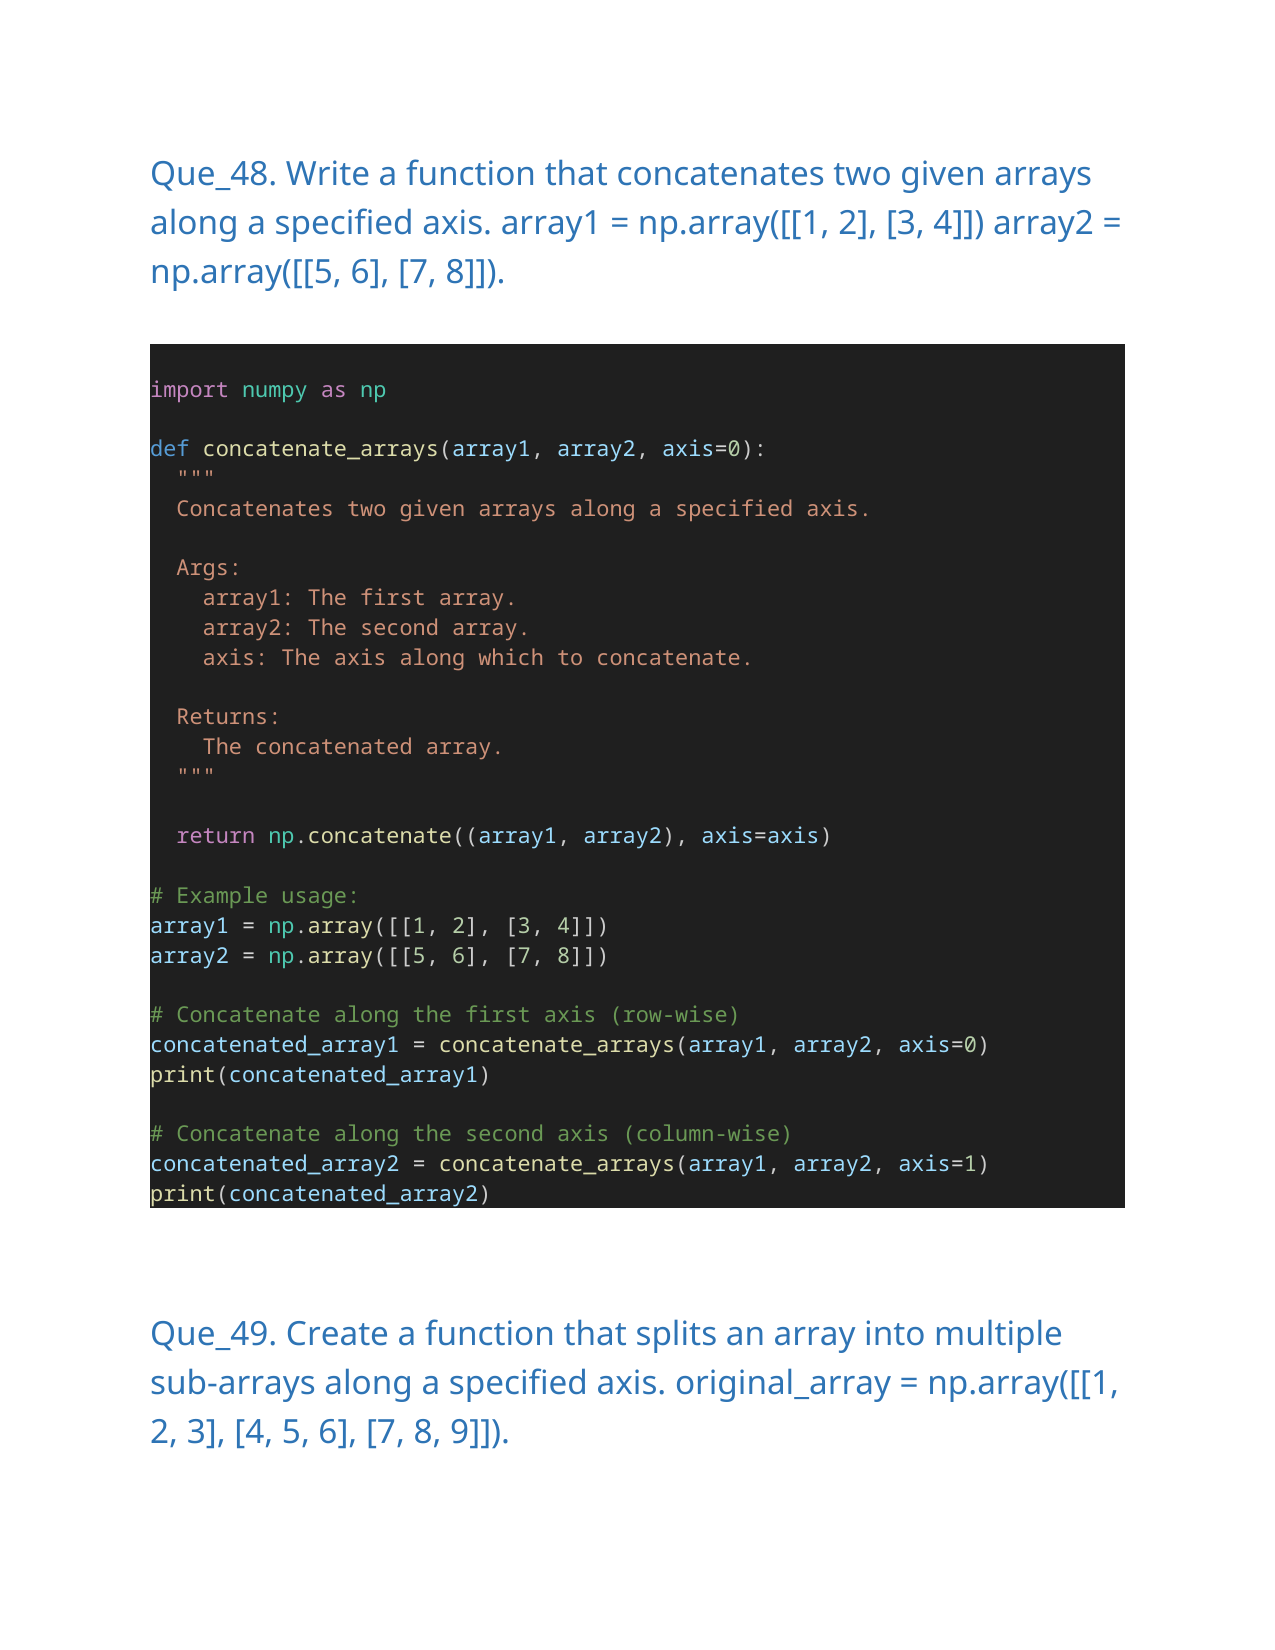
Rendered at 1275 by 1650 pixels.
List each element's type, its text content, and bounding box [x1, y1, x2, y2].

text return np.concatenate((array1, array2), axis=axis) [150, 820, 1125, 850]
text import numpy as np [150, 373, 1125, 403]
subtitle Que_49. Create a function that splits an array into multiple sub-arrays along a specified axis. original_array = np.array([[1, 2, 3], [4, 5, 6], [7, 8, 9]]). [150, 1310, 1125, 1453]
text array2 = np.array([[5, 6], [7, 8]]) [150, 939, 1125, 969]
text concatenated_array2 = concatenate_arrays(array1, array2, axis=1) [150, 1148, 1125, 1178]
text Args: [150, 552, 1125, 582]
text """ [150, 761, 1125, 791]
text # Concatenate along the second axis (column-wise) [150, 1118, 1125, 1148]
text array1: The first array. [150, 582, 1125, 612]
text The concatenated array. [150, 731, 1125, 761]
text print(concatenated_array2) [150, 1178, 1125, 1208]
text """ [150, 463, 1125, 493]
text Returns: [150, 701, 1125, 731]
text def concatenate_arrays(array1, array2, axis=0): [150, 433, 1125, 463]
text # Concatenate along the first axis (row-wise) [150, 999, 1125, 1029]
text print(concatenated_array1) [150, 1059, 1125, 1088]
subtitle Que_48. Write a function that concatenates two given arrays along a specified axis. array1 = np.array([[1, 2], [3, 4]]) array2 = np.array([[5, 6], [7, 8]]). [150, 150, 1125, 293]
text Concatenates two given arrays along a specified axis. [150, 493, 1125, 522]
text # Example usage: [150, 880, 1125, 910]
text concatenated_array1 = concatenate_arrays(array1, array2, axis=0) [150, 1029, 1125, 1059]
text axis: The axis along which to concatenate. [150, 642, 1125, 671]
text array1 = np.array([[1, 2], [3, 4]]) [150, 910, 1125, 939]
text array2: The second array. [150, 612, 1125, 642]
